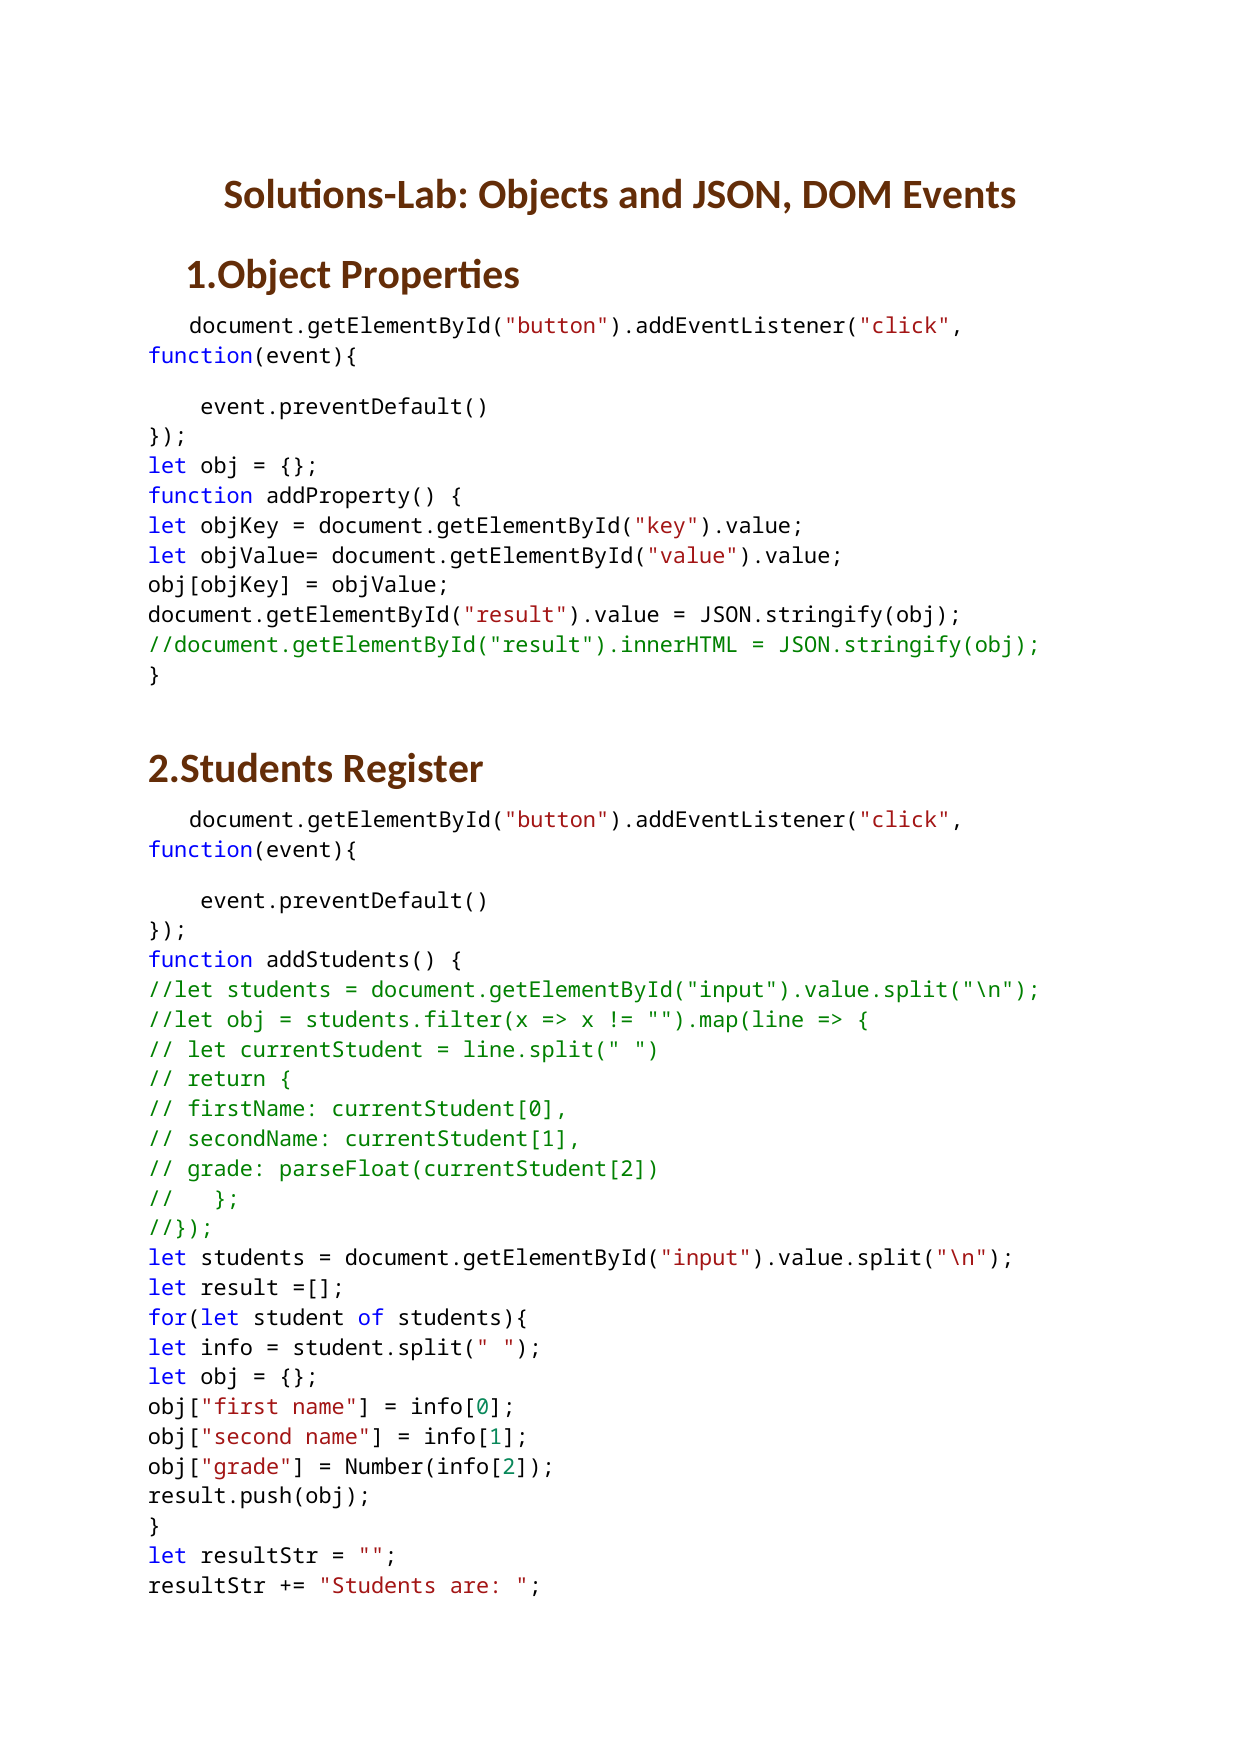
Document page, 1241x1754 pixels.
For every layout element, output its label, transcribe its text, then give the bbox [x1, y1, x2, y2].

subtitle 1.Object Properties [185, 248, 1093, 298]
text obj["grade"] = Number(info[2]); [148, 1451, 1093, 1481]
text }); [148, 421, 1093, 450]
text function addStudents() { [148, 944, 1093, 974]
text // return { [148, 1063, 1093, 1093]
text // secondName: currentStudent[1], [148, 1123, 1093, 1153]
text for(let student of students){ [148, 1302, 1093, 1332]
text }); [148, 914, 1093, 944]
text let result =[]; [148, 1272, 1093, 1302]
text // }; [148, 1183, 1093, 1212]
text obj[objKey] = objValue; [148, 569, 1093, 599]
text // let currentStudent = line.split(" ") [148, 1034, 1093, 1063]
text event.preventDefault() [148, 391, 1093, 421]
text event.preventDefault() [148, 885, 1093, 914]
text obj["first name"] = info[0]; [148, 1391, 1093, 1421]
text document.getElementById("button").addEventListener("click", function(event){ [148, 310, 1093, 370]
text obj["second name"] = info[1]; [148, 1421, 1093, 1451]
text let resultStr = ""; [148, 1540, 1093, 1570]
text function addProperty() { [148, 480, 1093, 510]
text } [148, 1510, 1093, 1540]
text // firstName: currentStudent[0], [148, 1093, 1093, 1123]
subtitle 2.Students Register [148, 742, 1093, 792]
text //}); [148, 1212, 1093, 1242]
text // grade: parseFloat(currentStudent[2]) [148, 1153, 1093, 1183]
text let obj = {}; [148, 450, 1093, 480]
text //let students = document.getElementById("input").value.split("\n"); [148, 974, 1093, 1004]
text //let obj = students.filter(x => x != "").map(line => { [148, 1004, 1093, 1034]
text document.getElementById("button").addEventListener("click", function(event){ [148, 804, 1093, 864]
text result.push(obj); [148, 1481, 1093, 1510]
text document.getElementById("result").value = JSON.stringify(obj); [148, 599, 1093, 629]
text let objValue= document.getElementById("value").value; [148, 540, 1093, 569]
text let students = document.getElementById("input").value.split("\n"); [148, 1242, 1093, 1272]
text } [148, 659, 1093, 689]
text //document.getElementById("result").innerHTML = JSON.stringify(obj); [148, 629, 1093, 659]
text resultStr += "Students are: "; [148, 1570, 1093, 1600]
text let objKey = document.getElementById("key").value; [148, 510, 1093, 540]
text let info = student.split(" "); [148, 1332, 1093, 1361]
subtitle Solutions-Lab: Objects and JSON, DOM Events [148, 168, 1093, 219]
text let obj = {}; [148, 1361, 1093, 1391]
